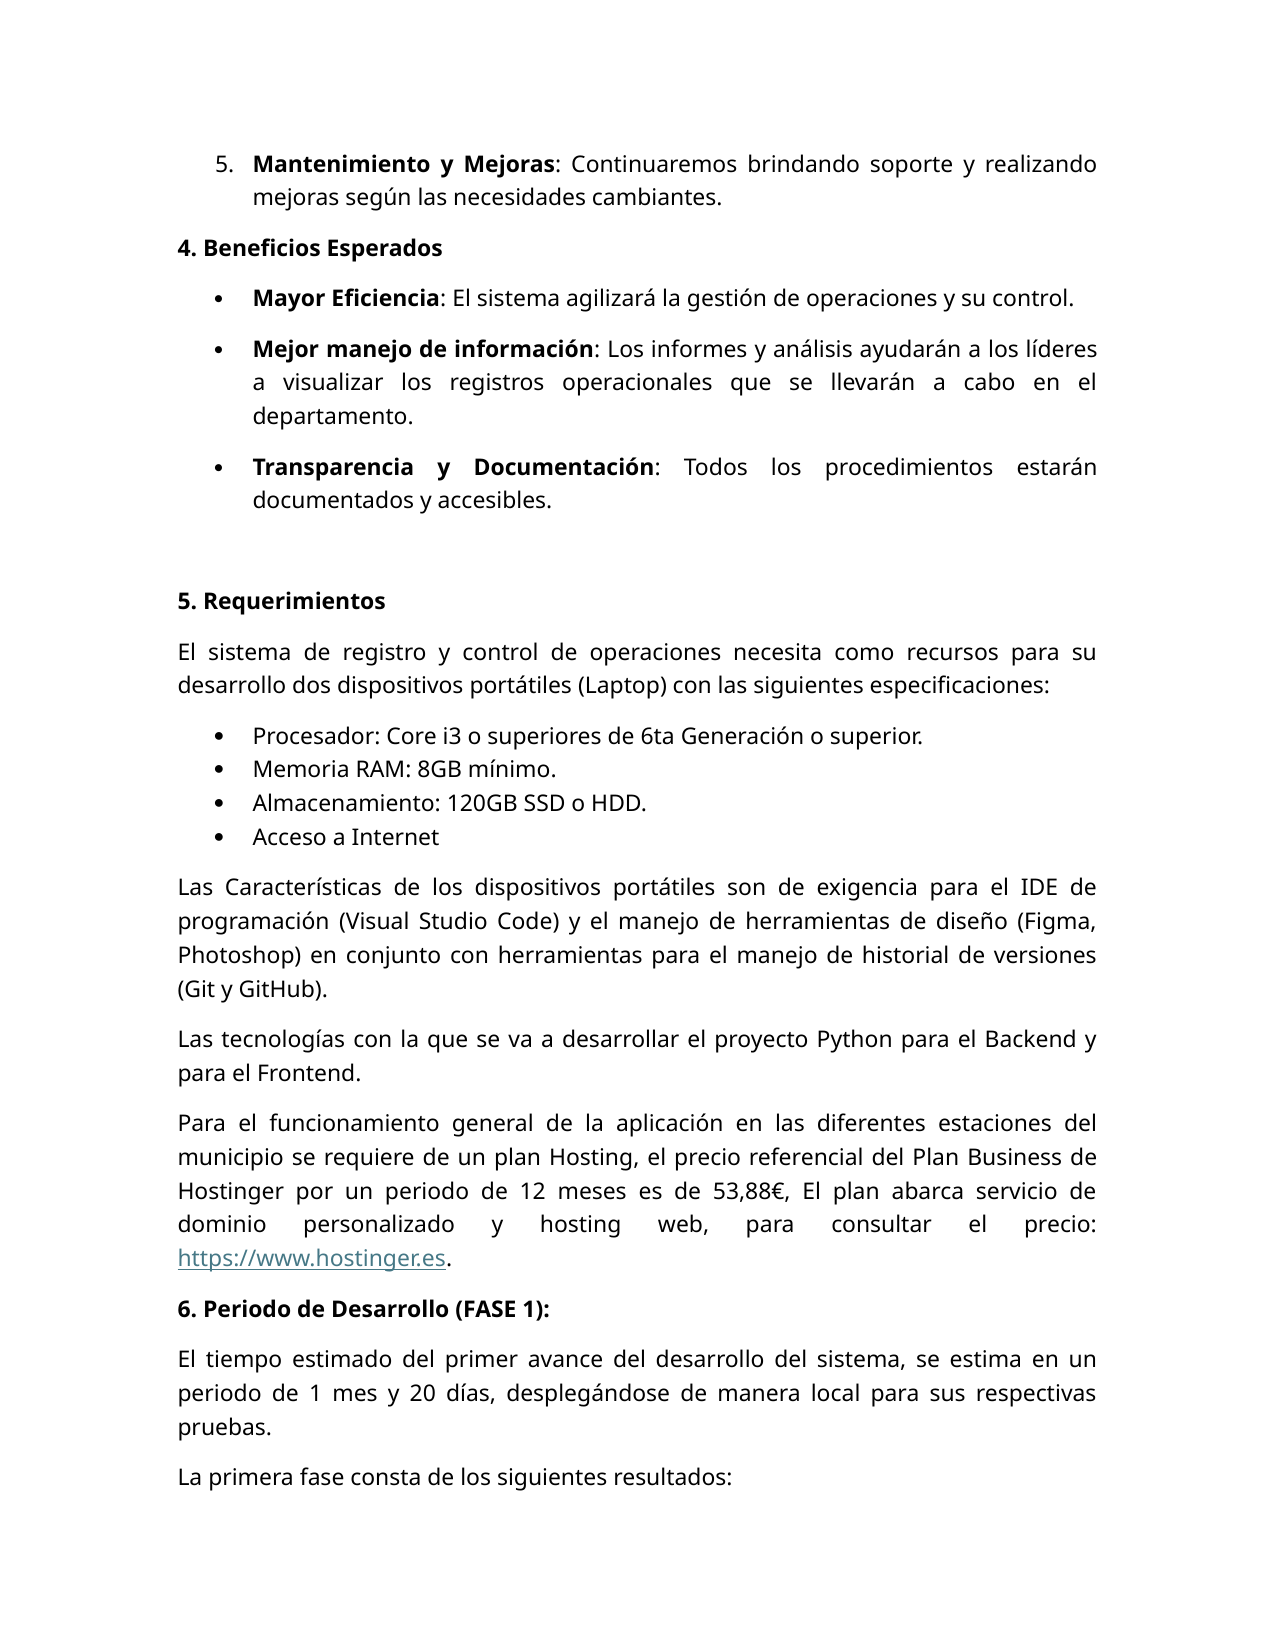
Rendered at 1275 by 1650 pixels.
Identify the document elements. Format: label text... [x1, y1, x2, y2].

text 6. Periodo de Desarrollo (FASE 1): [177, 1293, 1098, 1324]
list Acceso a Internet [215, 821, 1098, 852]
list Transparencia y Documentación: Todos los procedimientos estarán documentados y accesibles. [215, 451, 1098, 516]
list Mantenimiento y Mejoras: Continuaremos brindando soporte y realizando mejoras según las necesidades cambiantes. [215, 148, 1098, 213]
list Almacenamiento: 120GB SSD o HDD. [215, 787, 1098, 818]
list Mejor manejo de información: Los informes y análisis ayudarán a los líderes a visualizar los registros operacionales que se llevarán a cabo en el departamento. [215, 333, 1098, 431]
text Para el funcionamiento general de la aplicación en las diferentes estaciones del municipio se requiere de un plan Hosting, el precio referencial del Plan Business de Hostinger por un periodo de 12 meses es de 53,88€, El plan abarca servicio de dominio personalizado y hosting web, para consultar el precio: https://www.hostinger.es. [177, 1107, 1098, 1273]
text La primera fase consta de los siguientes resultados: [177, 1461, 1098, 1492]
list Procesador: Core i3 o superiores de 6ta Generación o superior. [215, 720, 1098, 751]
text El tiempo estimado del primer avance del desarrollo del sistema, se estima en un periodo de 1 mes y 20 días, desplegándose de manera local para sus respectivas pruebas. [177, 1343, 1098, 1442]
list Memoria RAM: 8GB mínimo. [215, 753, 1098, 785]
text El sistema de registro y control de operaciones necesita como recursos para su desarrollo dos dispositivos portátiles (Laptop) con las siguientes especificaciones: [177, 636, 1098, 701]
text Las Características de los dispositivos portátiles son de exigencia para el IDE de programación (Visual Studio Code) y el manejo de herramientas de diseño (Figma, Photoshop) en conjunto con herramientas para el manejo de historial de versiones (Git y GitHub). [177, 871, 1098, 1004]
text 4. Beneficios Esperados [177, 232, 1098, 263]
text 5. Requerimientos [177, 585, 1098, 616]
list Mayor Eficiencia: El sistema agilizará la gestión de operaciones y su control. [215, 282, 1098, 313]
text Las tecnologías con la que se va a desarrollar el proyecto Python para el Backend y para el Frontend. [177, 1023, 1098, 1088]
